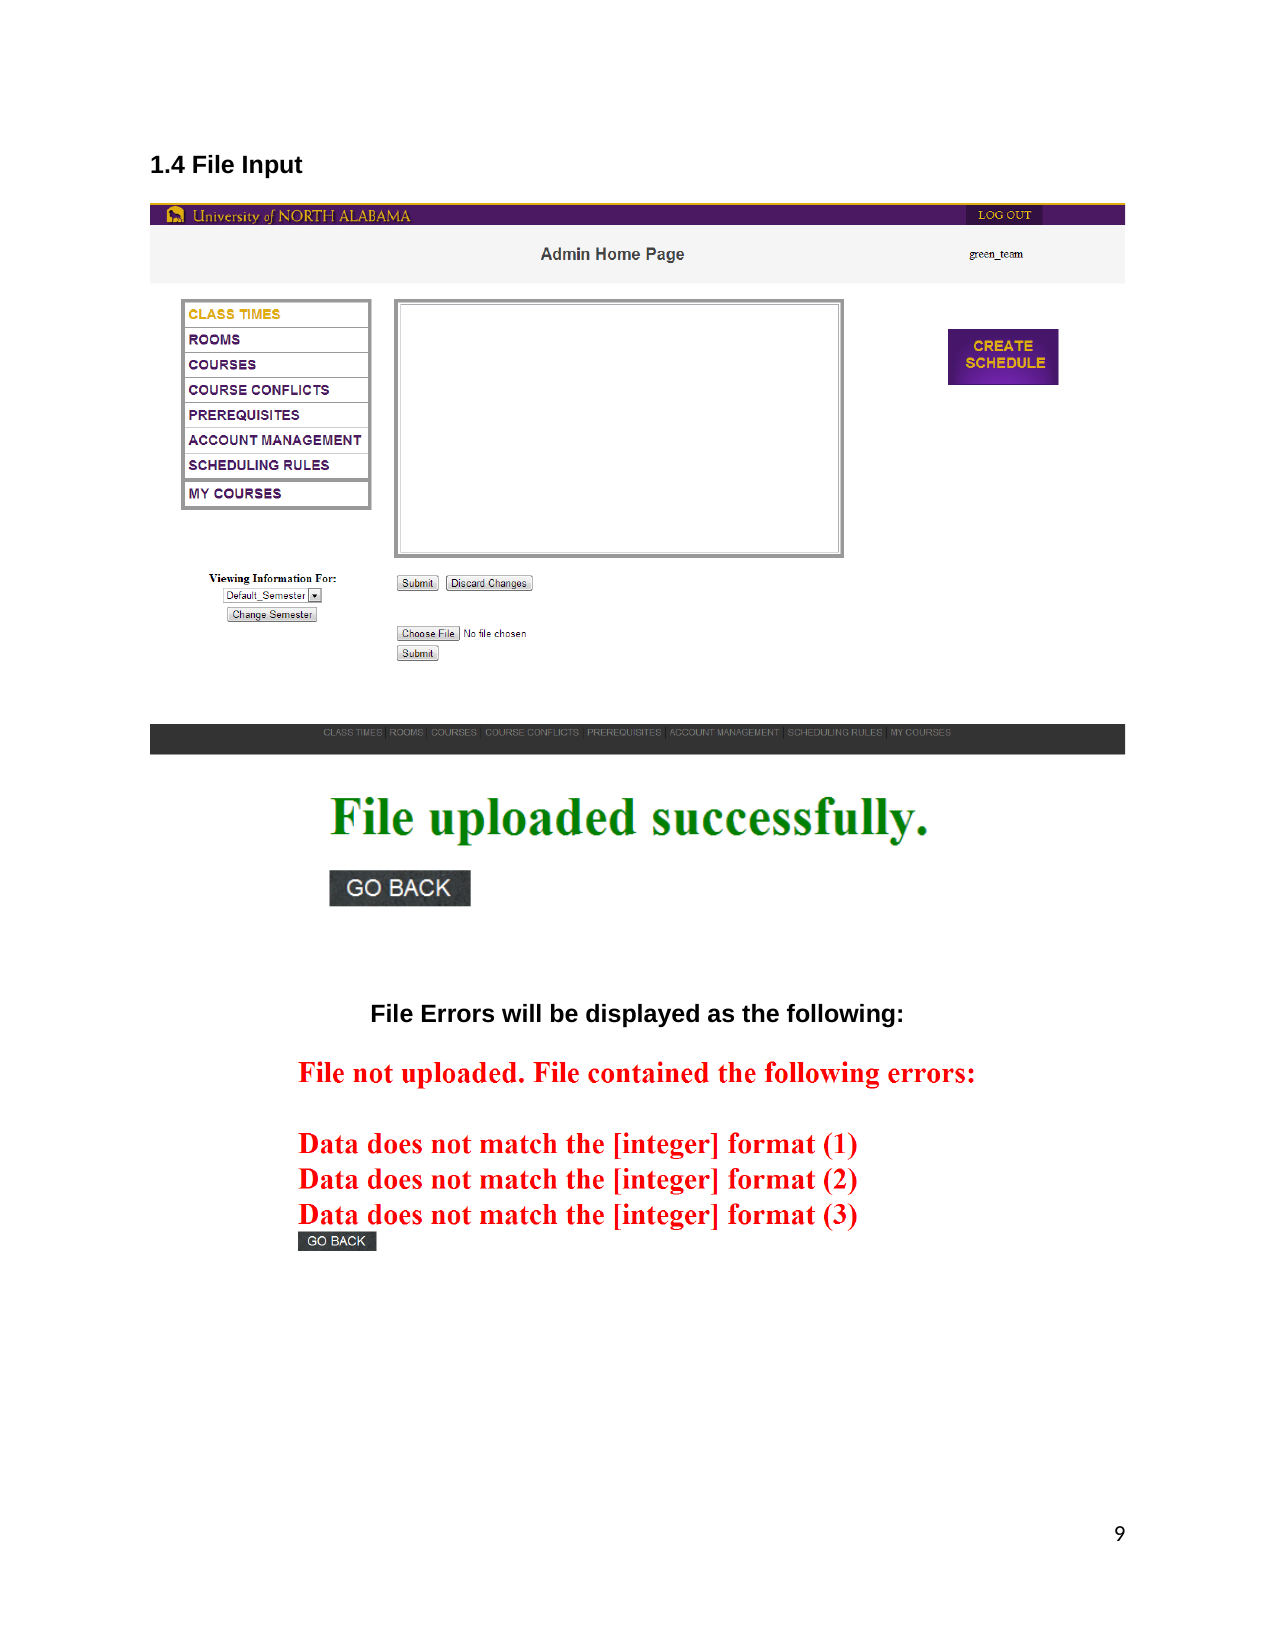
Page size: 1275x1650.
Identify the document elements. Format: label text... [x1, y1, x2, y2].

picture [324, 780, 951, 921]
text 1.4 File Input [150, 150, 1125, 179]
text File Errors will be displayed as the following: [150, 999, 1125, 1028]
picture [150, 203, 1125, 755]
picture [295, 1052, 980, 1259]
